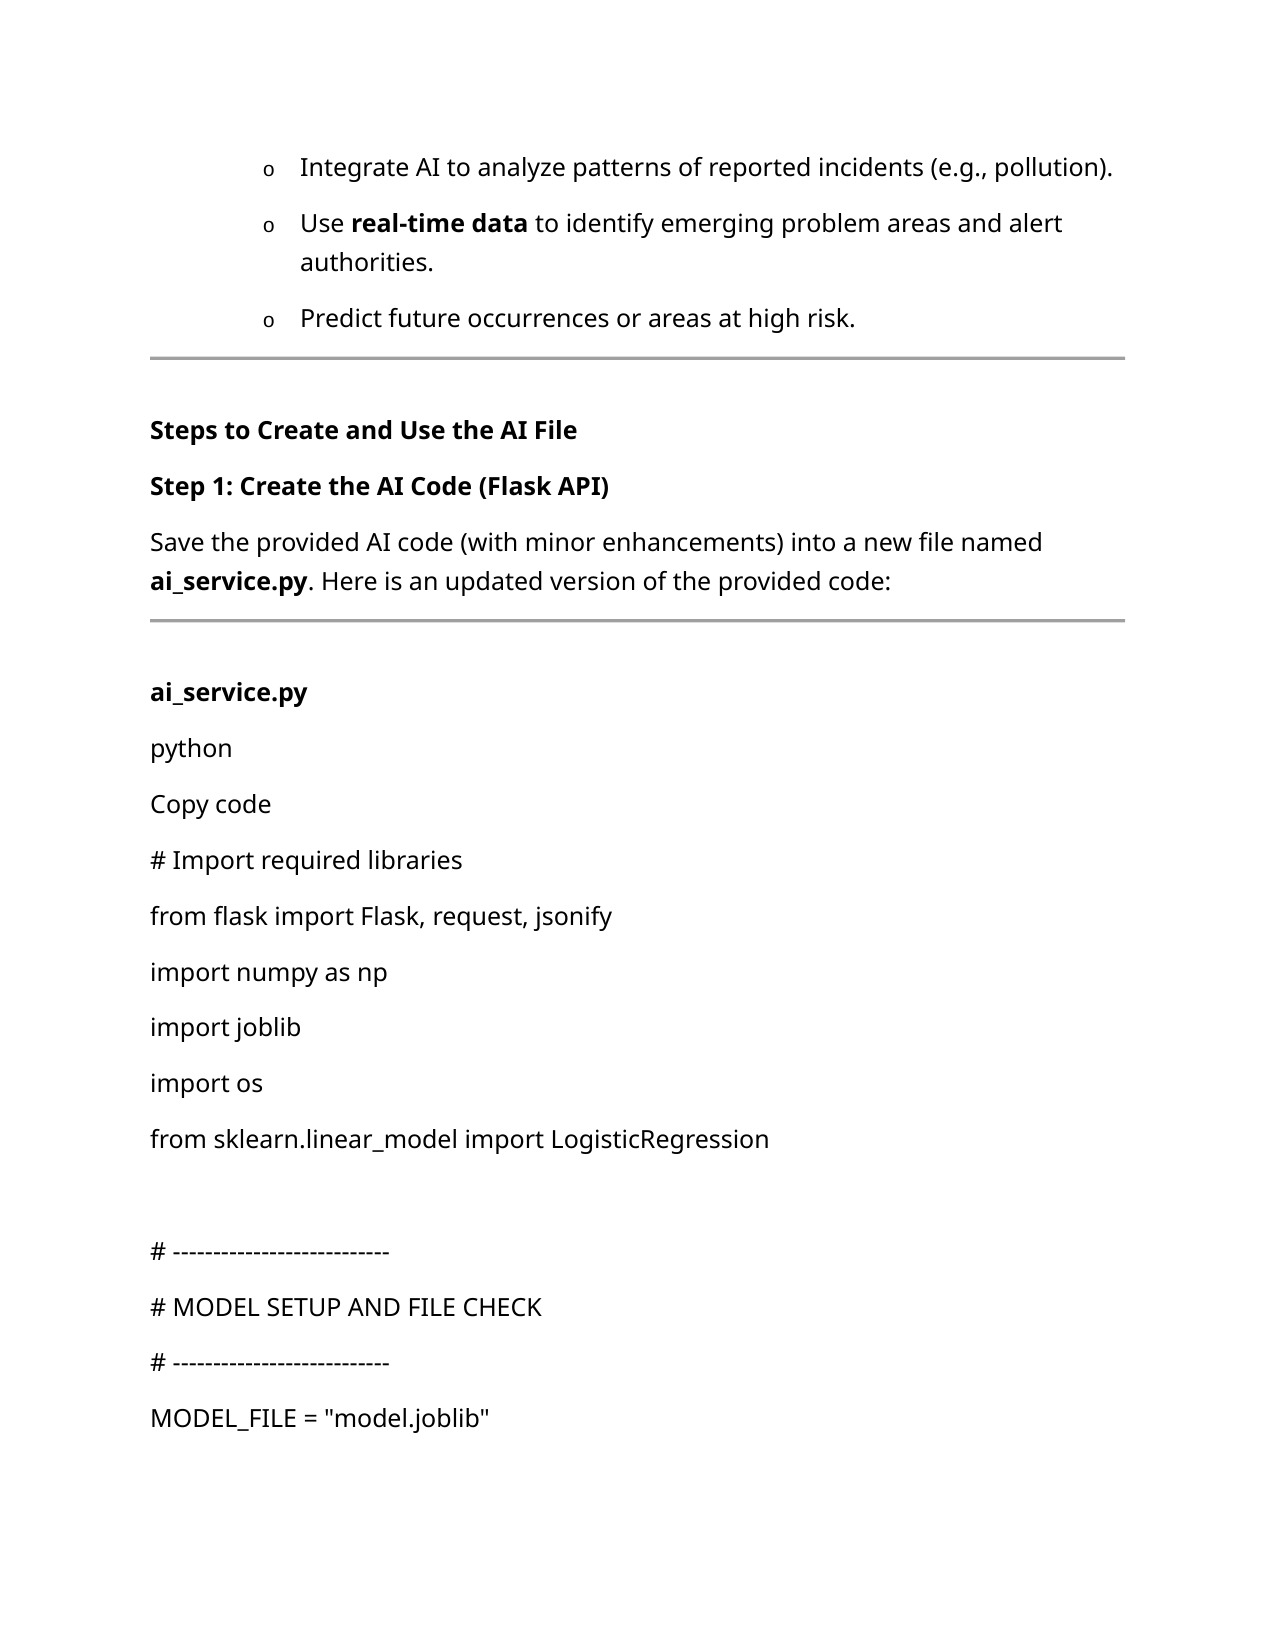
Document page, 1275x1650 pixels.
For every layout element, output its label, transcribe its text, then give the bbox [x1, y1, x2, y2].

text Copy code [150, 787, 1125, 821]
text Steps to Create and Use the AI File [150, 412, 1125, 447]
text # --------------------------- [150, 1233, 1125, 1267]
text ai_service.py [150, 675, 1125, 709]
text from sklearn.linear_model import LogisticRegression [150, 1122, 1125, 1156]
text import numpy as np [150, 954, 1125, 988]
text Step 1: Create the AI Code (Flask API) [150, 468, 1125, 502]
text # --------------------------- [150, 1345, 1125, 1379]
text # MODEL SETUP AND FILE CHECK [150, 1289, 1125, 1323]
text # Import required libraries [150, 842, 1125, 877]
text Save the provided AI code (with minor enhancements) into a new file named ai_service.py. Here is an updated version of the provided code: [150, 524, 1125, 597]
text from flask import Flask, request, jsonify [150, 898, 1125, 932]
text import joblib [150, 1010, 1125, 1044]
list Predict future occurrences or areas at high risk. [262, 301, 1125, 335]
list Integrate AI to analyze patterns of reported incidents (e.g., pollution). [262, 150, 1125, 184]
text MODEL_FILE = "model.joblib" [150, 1401, 1125, 1435]
text python [150, 731, 1125, 765]
text import os [150, 1066, 1125, 1100]
list Use real-time data to identify emerging problem areas and alert authorities. [262, 206, 1125, 279]
